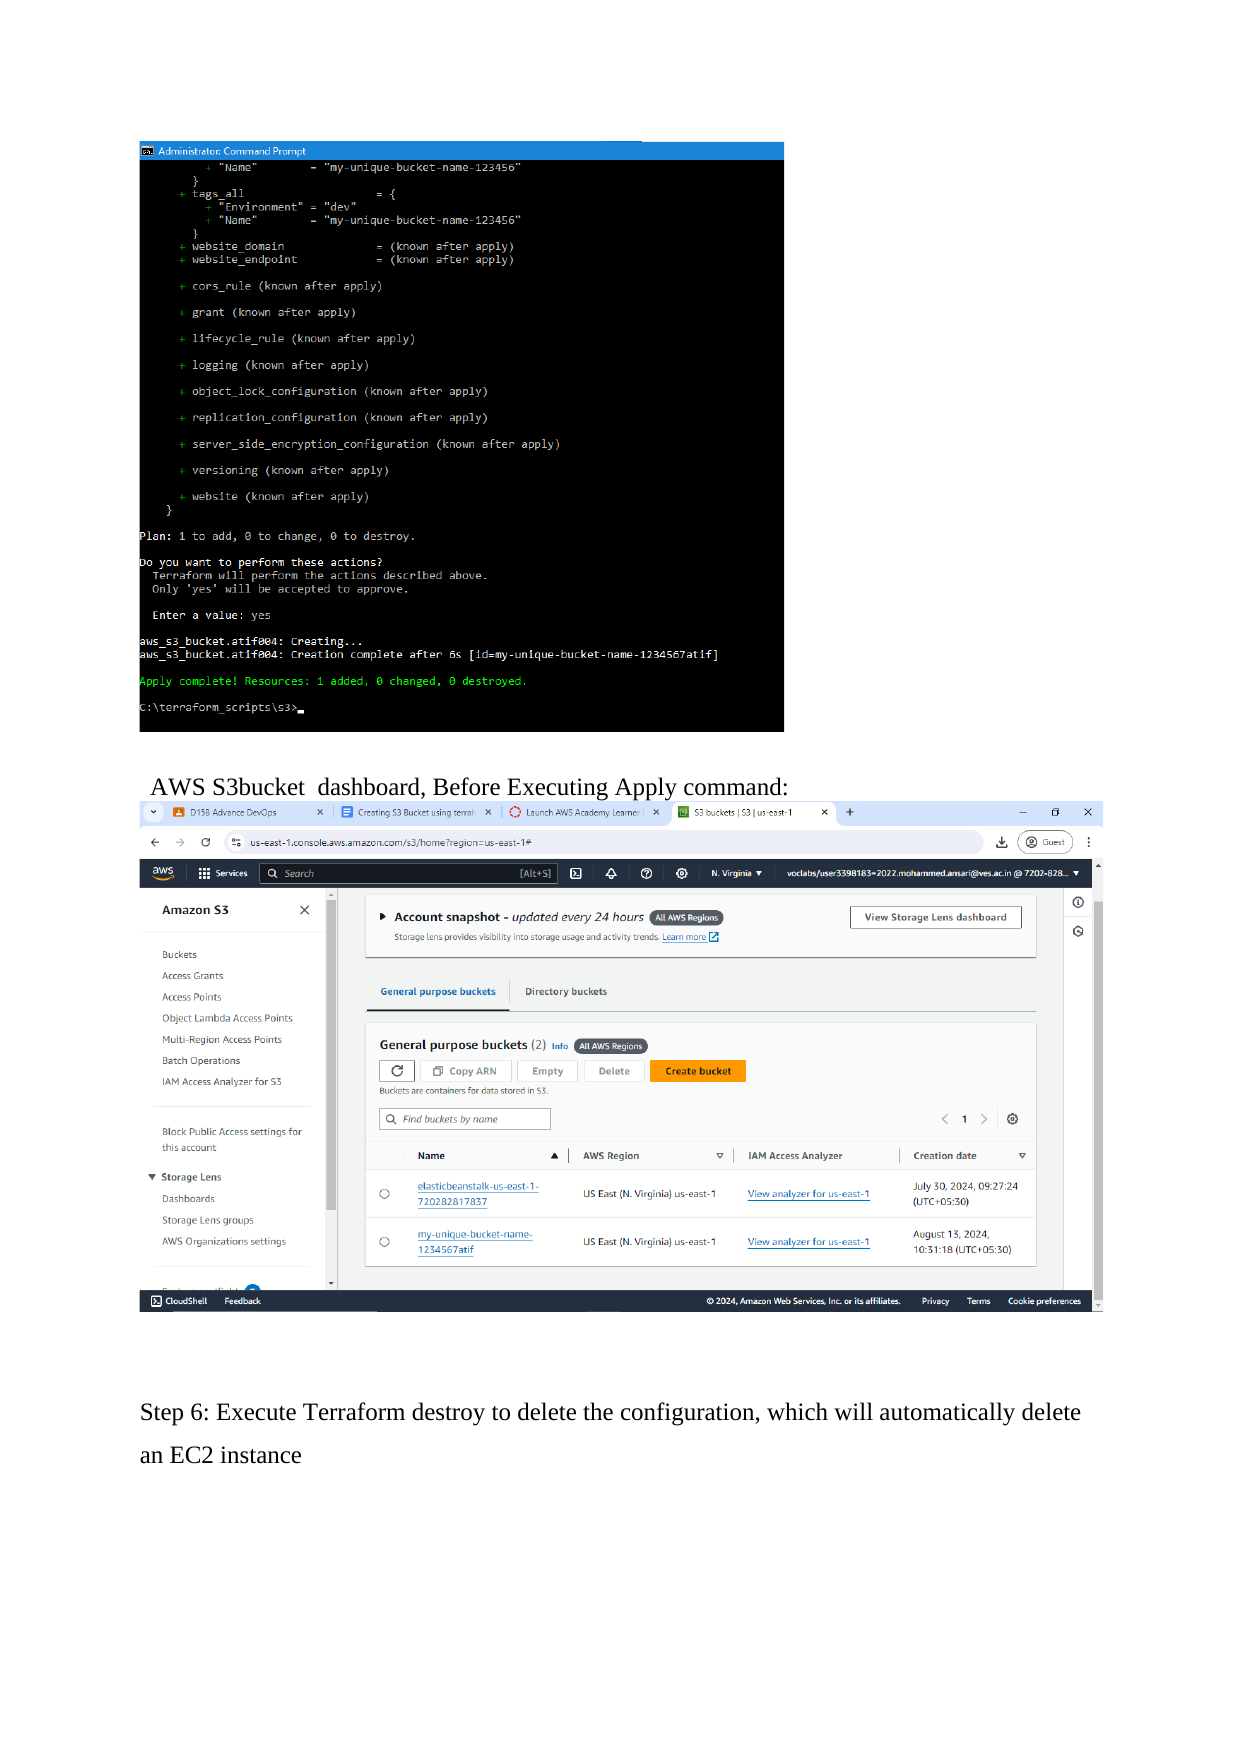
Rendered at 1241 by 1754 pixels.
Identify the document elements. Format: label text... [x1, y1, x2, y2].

picture [139, 801, 1104, 1312]
text Step 6: Execute Terraform destroy to delete the configuration, which will automatically delete an EC2 instance [139, 1397, 1103, 1469]
picture [139, 141, 785, 732]
text AWS S3bucket dashboard, Before Executing Apply command: [150, 772, 1103, 801]
